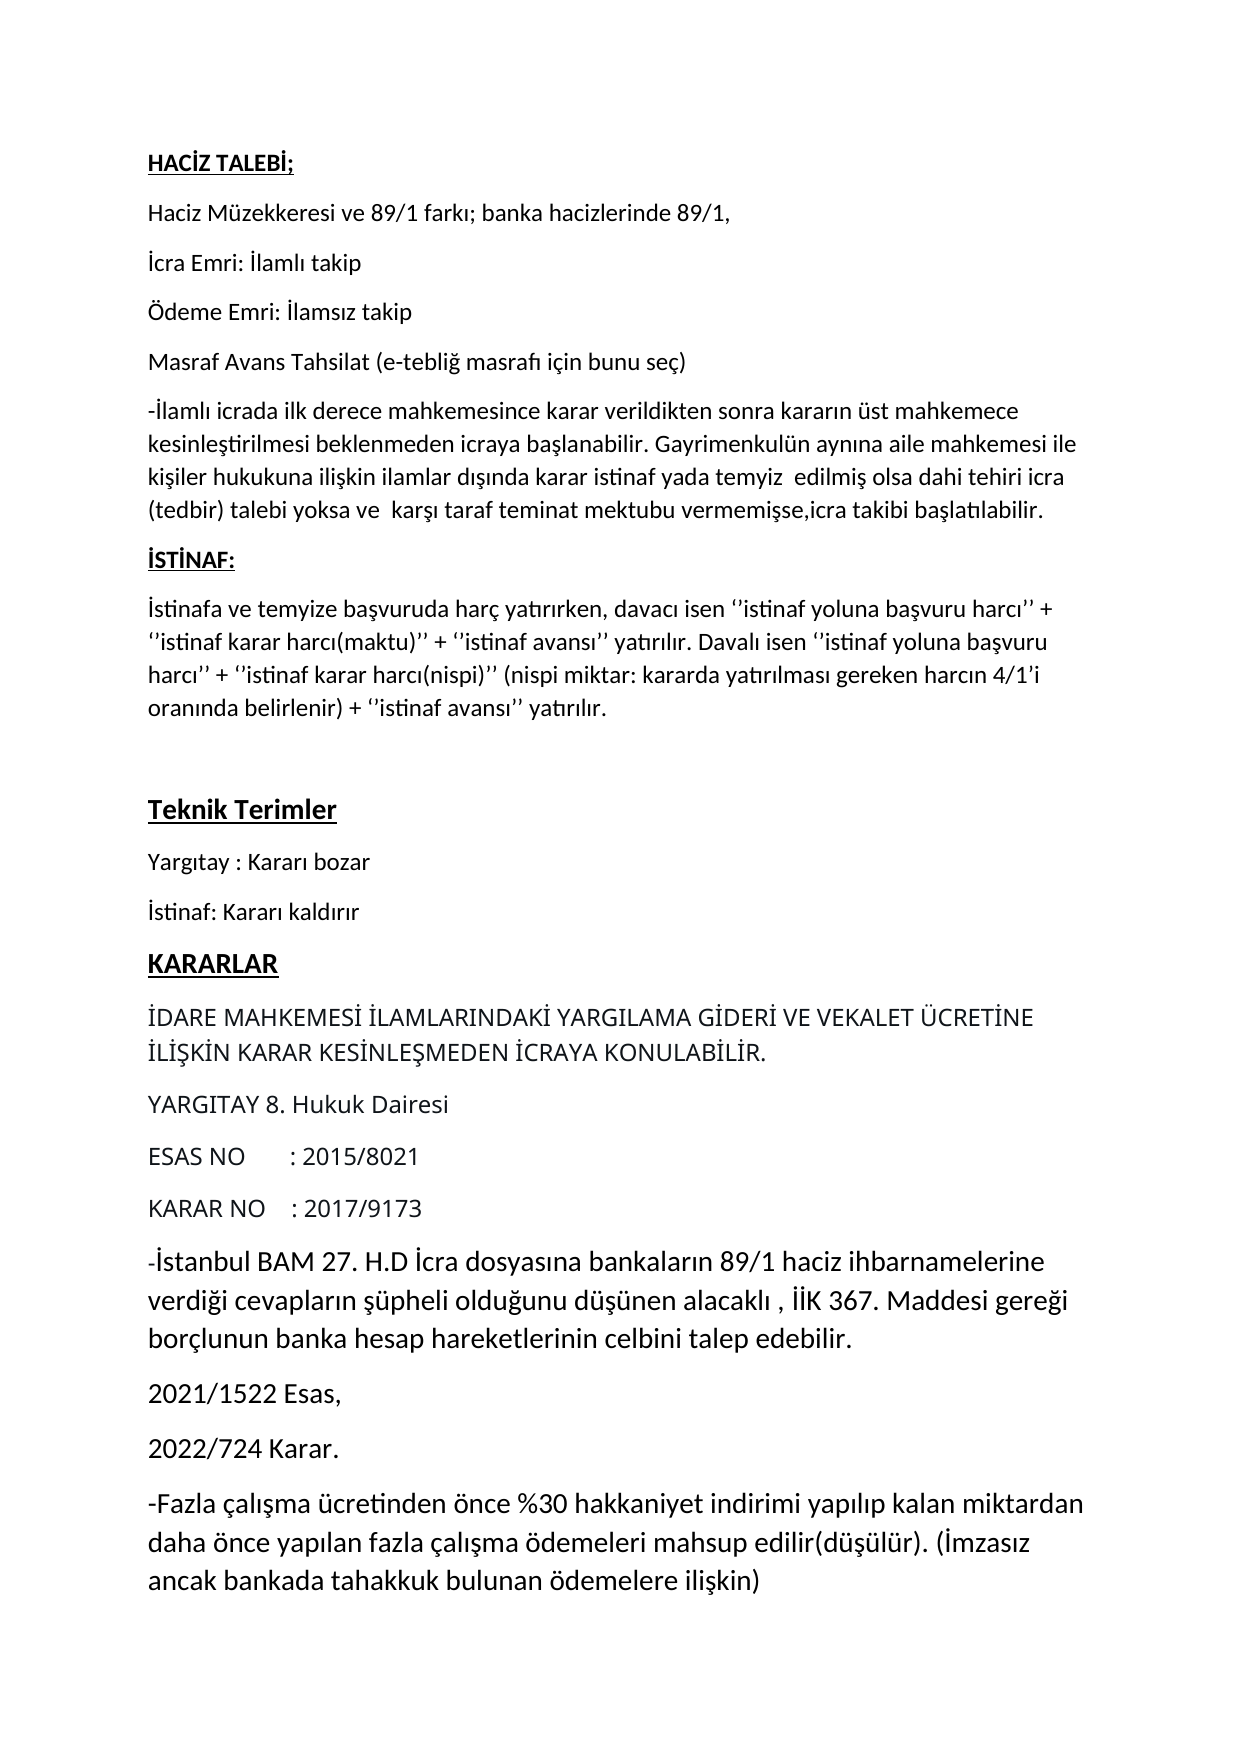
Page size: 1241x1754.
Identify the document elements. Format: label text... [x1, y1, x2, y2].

text Ödeme Emri: İlamsız takip [148, 296, 1093, 327]
text ESAS NO : 2015/8021 [148, 1140, 1093, 1172]
text -Fazla çalışma ücretinden önce %30 hakkaniyet indirimi yapılıp kalan miktardan daha önce yapılan fazla çalışma ödemeleri mahsup edilir(düşülür). (İmzasız ancak bankada tahakkuk bulunan ödemelere ilişkin) [148, 1486, 1093, 1598]
text 2021/1522 Esas, [148, 1375, 1093, 1411]
text KARAR NO : 2017/9173 [148, 1192, 1093, 1224]
text -İstanbul BAM 27. H.D İcra dosyasına bankaların 89/1 haciz ihbarnamelerine verdiği cevapların şüpheli olduğunu düşünen alacaklı , İİK 367. Maddesi gereği borçlunun banka hesap hareketlerinin celbini talep edebilir. [148, 1243, 1093, 1356]
text İSTİNAF: [148, 544, 1093, 574]
text İstinaf: Kararı kaldırır [148, 896, 1093, 927]
text Teknik Terimler [148, 791, 1093, 827]
text Yargıtay : Kararı bozar [148, 846, 1093, 877]
text YARGITAY 8. Hukuk Dairesi [148, 1088, 1093, 1120]
text Masraf Avans Tahsilat (e-tebliğ masrafı için bunu seç) [148, 346, 1093, 376]
text -İlamlı icrada ilk derece mahkemesince karar verildikten sonra kararın üst mahkemece kesinleştirilmesi beklenmeden icraya başlanabilir. Gayrimenkulün aynına aile mahkemesi ile kişiler hukukuna ilişkin ilamlar dışında karar istinaf yada temyiz edilmiş olsa dahi tehiri icra (tedbir) talebi yoksa ve karşı taraf teminat mektubu vermemişse,icra takibi başlatılabilir. [148, 396, 1093, 525]
text Haciz Müzekkeresi ve 89/1 farkı; banka hacizlerinde 89/1, [148, 197, 1093, 228]
text İcra Emri: İlamlı takip [148, 247, 1093, 277]
text İstinafa ve temyize başvuruda harç yatırırken, davacı isen ‘’istinaf yoluna başvuru harcı’’ + ‘’istinaf karar harcı(maktu)’’ + ‘’istinaf avansı’’ yatırılır. Davalı isen ‘’istinaf yoluna başvuru harcı’’ + ‘’istinaf karar harcı(nispi)’’ (nispi miktar: kararda yatırılması gereken harcın 4/1’i oranında belirlenir) + ‘’istinaf avansı’’ yatırılır. [148, 593, 1093, 723]
text KARARLAR [148, 946, 1093, 981]
text HACİZ TALEBİ; [148, 148, 1093, 178]
text 2022/724 Karar. [148, 1431, 1093, 1466]
text İDARE MAHKEMESİ İLAMLARINDAKİ YARGILAMA GİDERİ VE VEKALET ÜCRETİNE İLİŞKİN KARAR KESİNLEŞMEDEN İCRAYA KONULABİLİR. [148, 1001, 1093, 1068]
